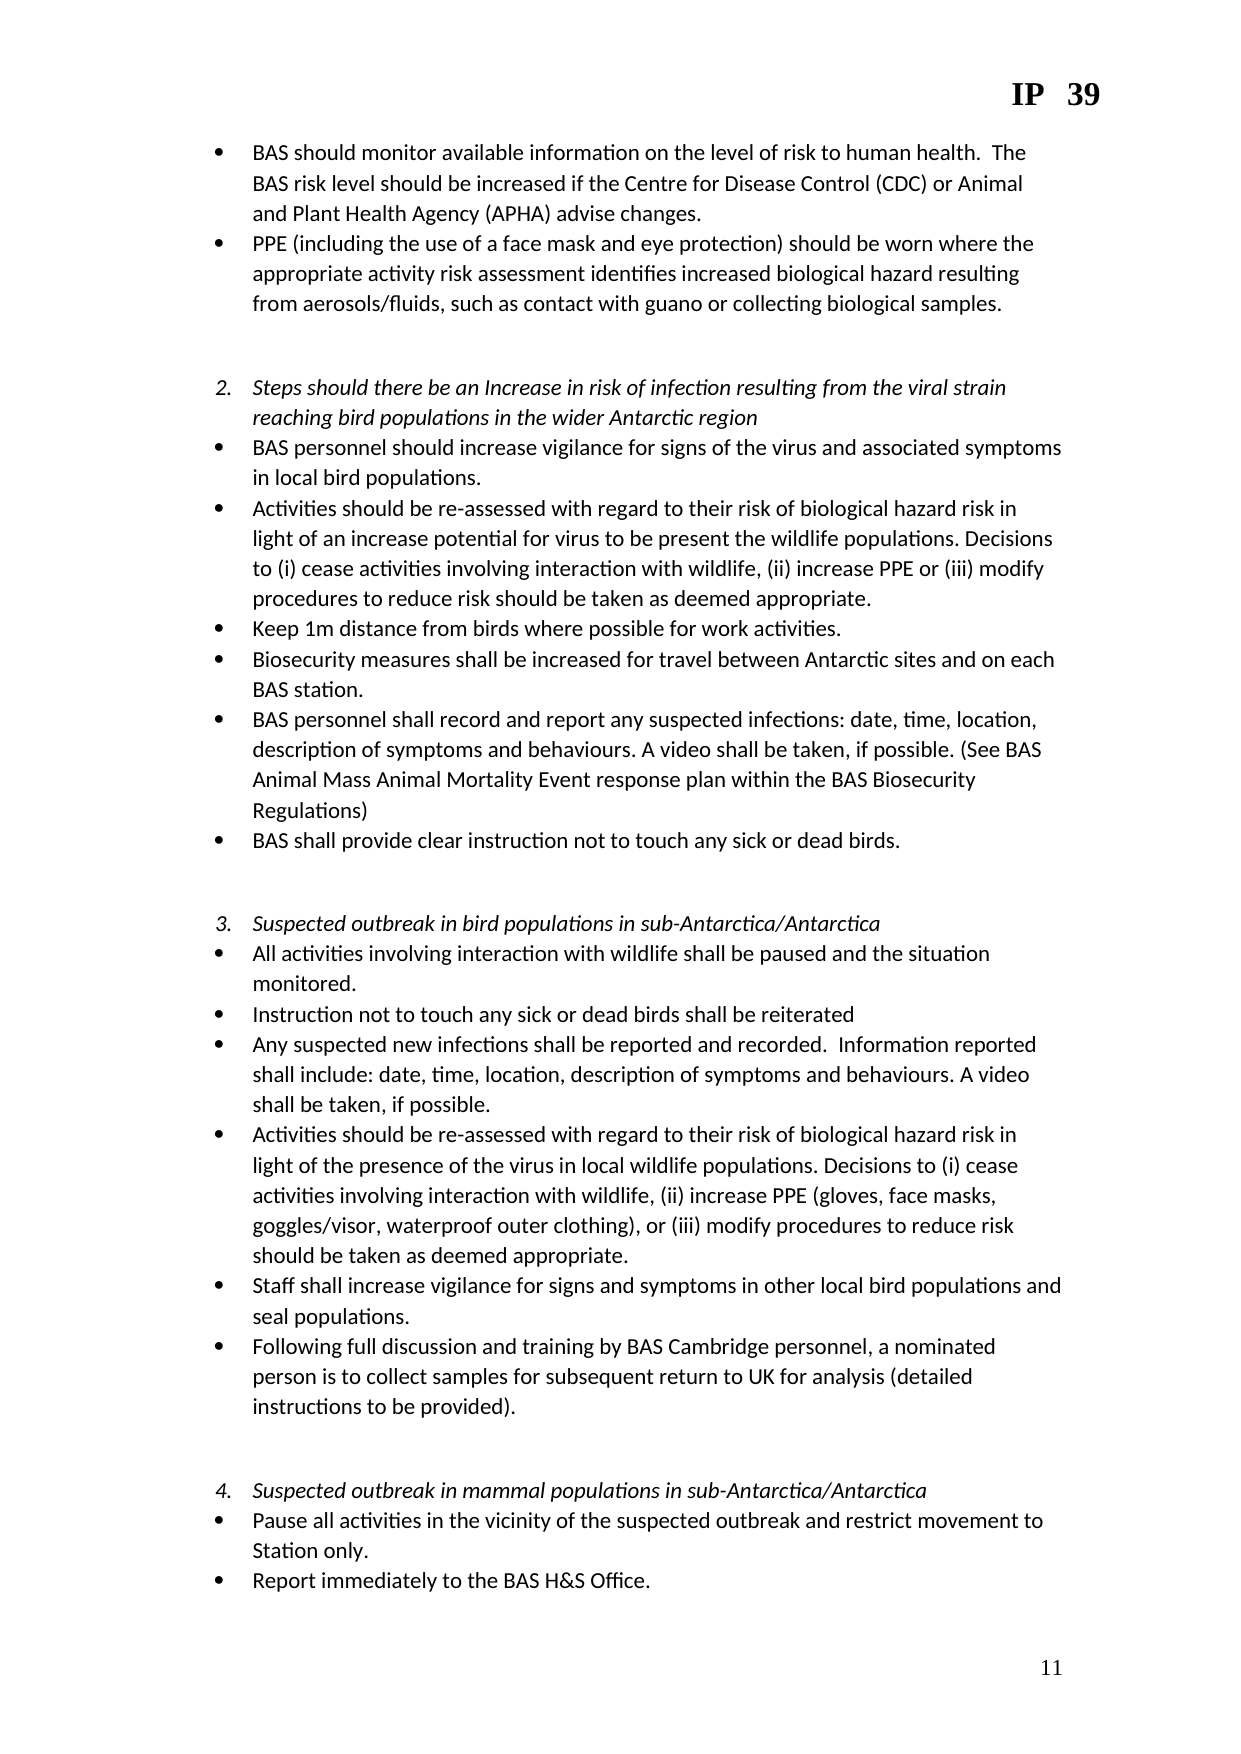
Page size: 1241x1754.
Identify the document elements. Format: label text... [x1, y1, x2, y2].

list Staff shall increase vigilance for signs and symptoms in other local bird populations and seal populations. [215, 1272, 1063, 1330]
list Activities should be re-assessed with regard to their risk of biological hazard risk in light of an increase potential for virus to be present the wildlife populations. Decisions to (i) cease activities involving interaction with wildlife, (ii) increase PPE or (iii) modify procedures to reduce risk should be taken as deemed appropriate. [215, 494, 1063, 612]
list BAS should monitor available information on the level of risk to human health. The BAS risk level should be increased if the Centre for Disease Control (CDC) or Animal and Plant Health Agency (APHA) advise changes. [215, 138, 1063, 227]
list BAS shall provide clear instruction not to touch any sick or dead birds. [215, 826, 1063, 854]
list Instruction not to touch any sick or dead birds shall be reiterated [215, 1000, 1063, 1028]
list Report immediately to the BAS H&S Office. [215, 1566, 1063, 1594]
list PPE (including the use of a face mask and eye protection) should be worn where the appropriate activity risk assessment identifies increased biological hazard resulting from aerosols/fluids, such as contact with guano or collecting biological samples. [215, 229, 1063, 318]
list BAS personnel should increase vigilance for signs of the virus and associated symptoms in local bird populations. [215, 433, 1063, 491]
list Activities should be re-assessed with regard to their risk of biological hazard risk in light of the presence of the virus in local wildlife populations. Decisions to (i) cease activities involving interaction with wildlife, (ii) increase PPE (gloves, face masks, goggles/visor, waterproof outer clothing), or (iii) modify procedures to reduce risk should be taken as deemed appropriate. [215, 1121, 1063, 1269]
list Suspected outbreak in bird populations in sub-Antarctica/Antarctica [215, 909, 1063, 937]
list Any suspected new infections shall be reported and recorded. Information reported shall include: date, time, location, description of symptoms and behaviours. A video shall be taken, if possible. [215, 1030, 1063, 1118]
list Biosecurity measures shall be increased for travel between Antarctic sites and on each BAS station. [215, 645, 1063, 703]
list BAS personnel shall record and report any suspected infections: date, time, location, description of symptoms and behaviours. A video shall be taken, if possible. (See BAS Animal Mass Animal Mortality Event response plan within the BAS Biosecurity Regulations) [215, 705, 1063, 824]
list Pause all activities in the vicinity of the suspected outbreak and restrict movement to Station only. [215, 1506, 1063, 1564]
list Steps should there be an Increase in risk of infection resulting from the viral strain reaching bird populations in the wider Antarctic region [215, 373, 1063, 431]
list Keep 1m distance from birds where possible for work activities. [215, 614, 1063, 642]
list Following full discussion and training by BAS Cambridge personnel, a nominated person is to collect samples for subsequent return to UK for analysis (detailed instructions to be provided). [215, 1332, 1063, 1421]
list All activities involving interaction with wildlife shall be paused and the situation monitored. [215, 939, 1063, 998]
list Suspected outbreak in mammal populations in sub-Antarctica/Antarctica [215, 1476, 1063, 1504]
